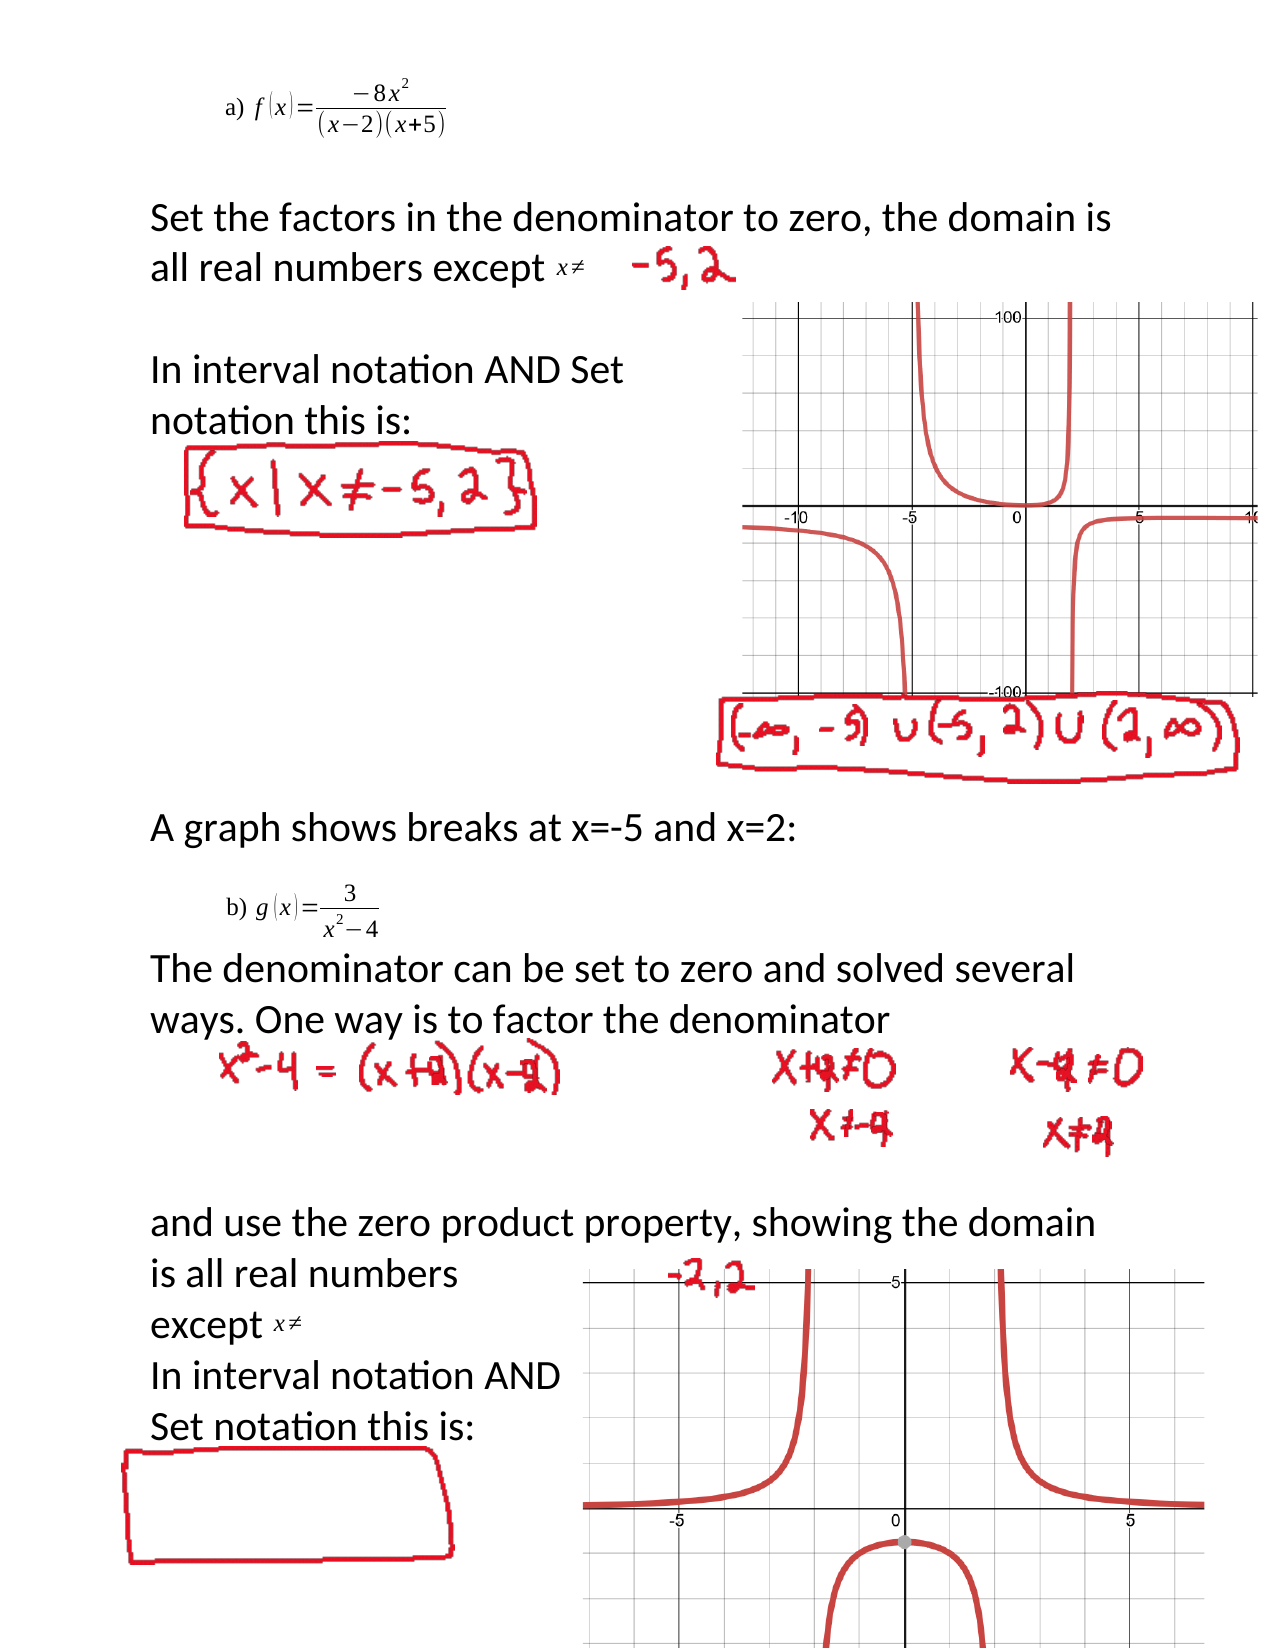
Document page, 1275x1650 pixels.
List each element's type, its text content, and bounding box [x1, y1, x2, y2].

picture [316, 1066, 336, 1077]
text Set the factors in the denominator to zero, the domain is all real numbers except [150, 191, 1125, 292]
text and use the zero product property, showing the domain is all real numbers except [150, 1196, 1125, 1349]
picture [219, 1041, 298, 1091]
picture [582, 1258, 1205, 1648]
picture [121, 1446, 455, 1565]
picture [1043, 1116, 1114, 1157]
picture [184, 441, 537, 538]
picture [810, 1109, 893, 1147]
text A graph shows breaks at x=-5 and x=2: [150, 801, 1125, 851]
picture [1010, 1047, 1143, 1092]
text In interval notation AND Set notation this is: [150, 343, 742, 445]
text In interval notation AND Set notation this is: [150, 1349, 582, 1450]
picture [772, 1048, 896, 1092]
text The denominator can be set to zero and solved several ways. One way is to factor the denominator [150, 942, 1125, 1044]
picture [632, 246, 736, 290]
picture [359, 1038, 560, 1095]
picture [716, 302, 1258, 784]
